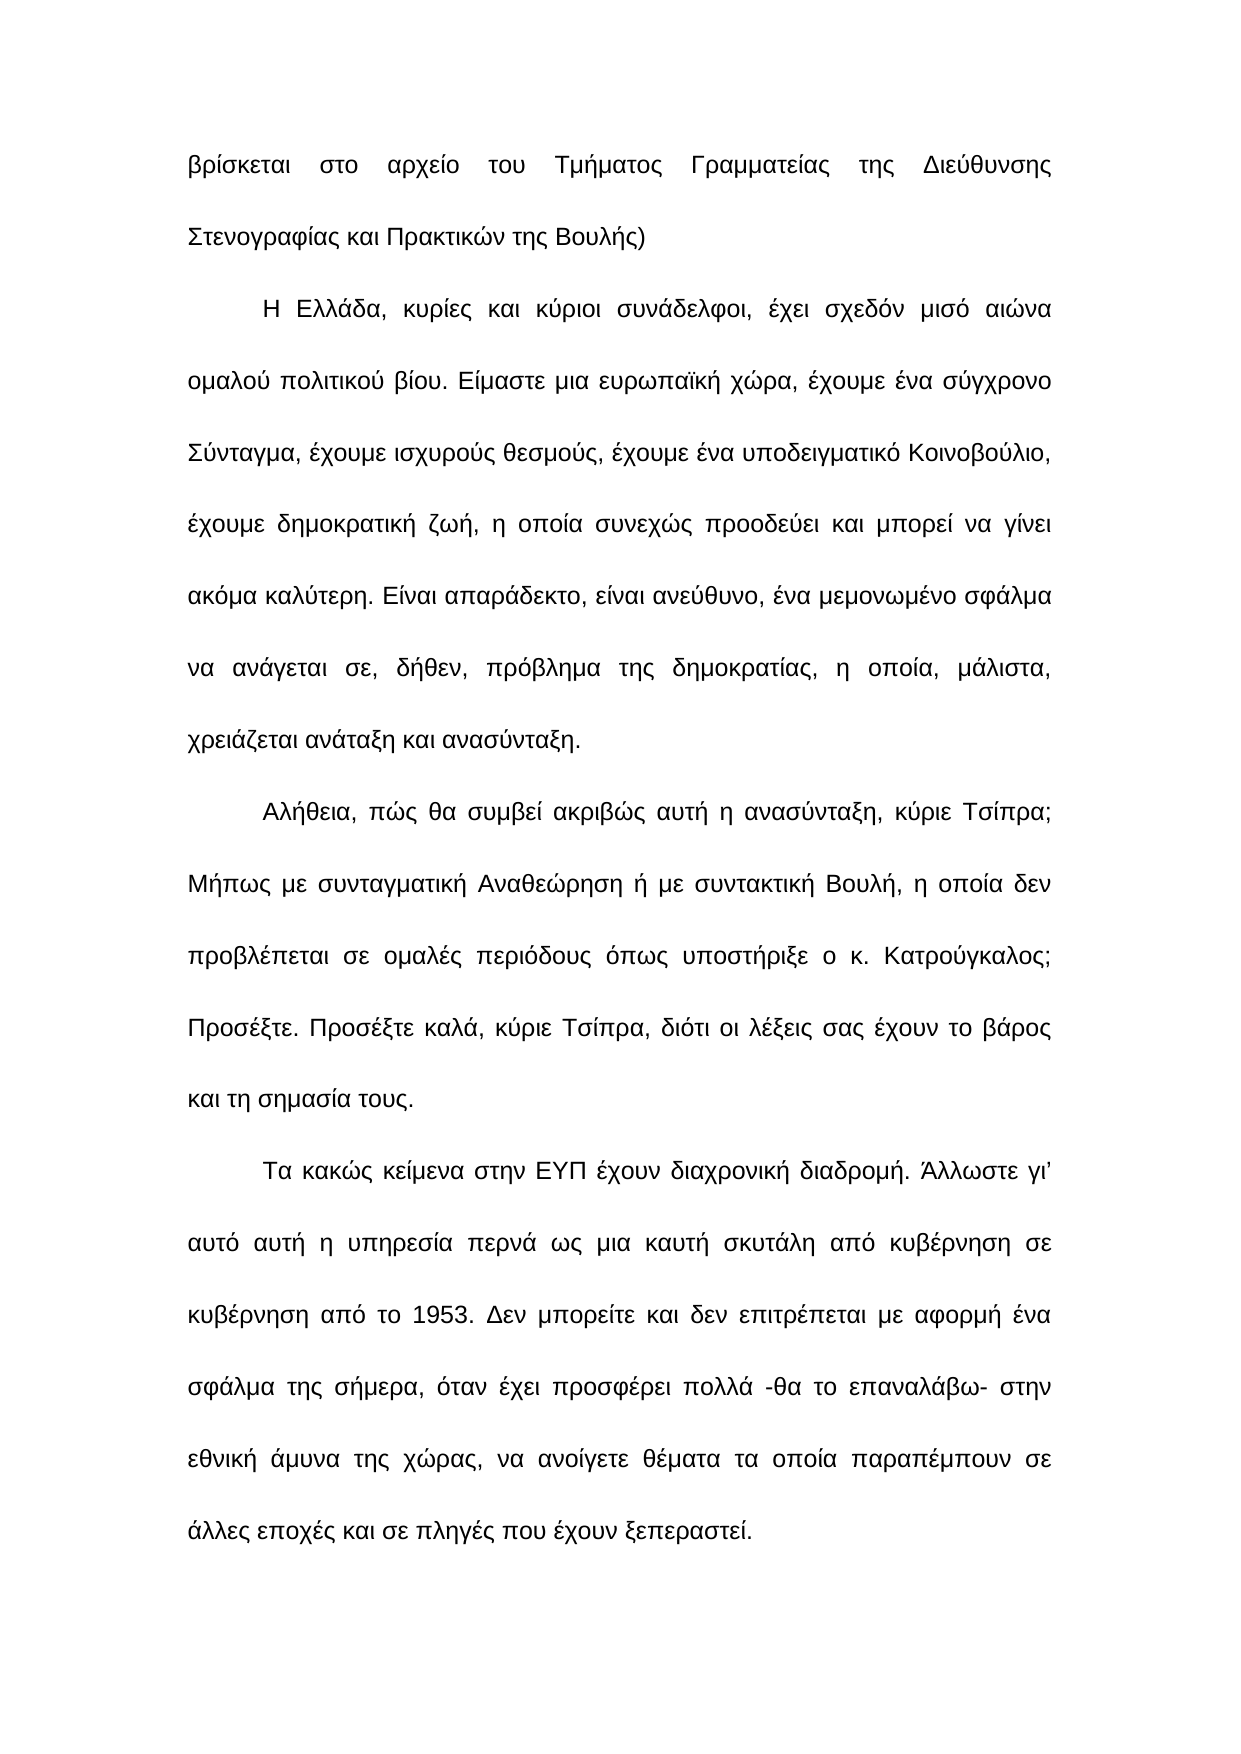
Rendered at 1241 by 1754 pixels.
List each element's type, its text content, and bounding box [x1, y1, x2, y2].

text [187, 150, 1053, 251]
text Αλήθεια, πώς θα συμβεί ακριβώς αυτή η ανασύνταξη, κύριε Τσίπρα; Μήπως με συνταγματική Αναθεώρηση ή με συντακτική Βουλή, η οποία δεν προβλέπεται σε ομαλές περιόδους όπως υποστήριξε ο κ. Κατρούγκαλος; Προσέξτε. Προσέξτε καλά, κύριε Τσίπρα, διότι οι λέξεις σας έχουν το βάρος και τη σημασία τους. [187, 797, 1053, 1113]
text Τα κακώς κείμενα στην ΕΥΠ έχουν διαχρονική διαδρομή. Άλλωστε γι’ αυτό αυτή η υπηρεσία περνά ως μια καυτή σκυτάλη από κυβέρνηση σε κυβέρνηση από το 1953. Δεν μπορείτε και δεν επιτρέπεται με αφορμή ένα σφάλμα της σήμερα, όταν έχει προσφέρει πολλά -θα το επαναλάβω- στην εθνική άμυνα της χώρας, να ανοίγετε θέματα τα οποία παραπέμπουν σε άλλες εποχές και σε πληγές που έχουν ξεπεραστεί. [187, 1156, 1053, 1544]
text Η Ελλάδα, κυρίες και κύριοι συνάδελφοι, έχει σχεδόν μισό αιώνα ομαλού πολιτικού βίου. Είμαστε μια ευρωπαϊκή χώρα, έχουμε ένα σύγχρονο Σύνταγμα, έχουμε ισχυρούς θεσμούς, έχουμε ένα υποδειγματικό Κοινοβούλιο, έχουμε δημοκρατική ζωή, η οποία συνεχώς προοδεύει και μπορεί να γίνει ακόμα καλύτερη. Είναι απαράδεκτο, είναι ανεύθυνο, ένα μεμονωμένο σφάλμα να ανάγεται σε, δήθεν, πρόβλημα της δημοκρατίας, η οποία, μάλιστα, χρειάζεται ανάταξη και ανασύνταξη. [187, 294, 1053, 754]
